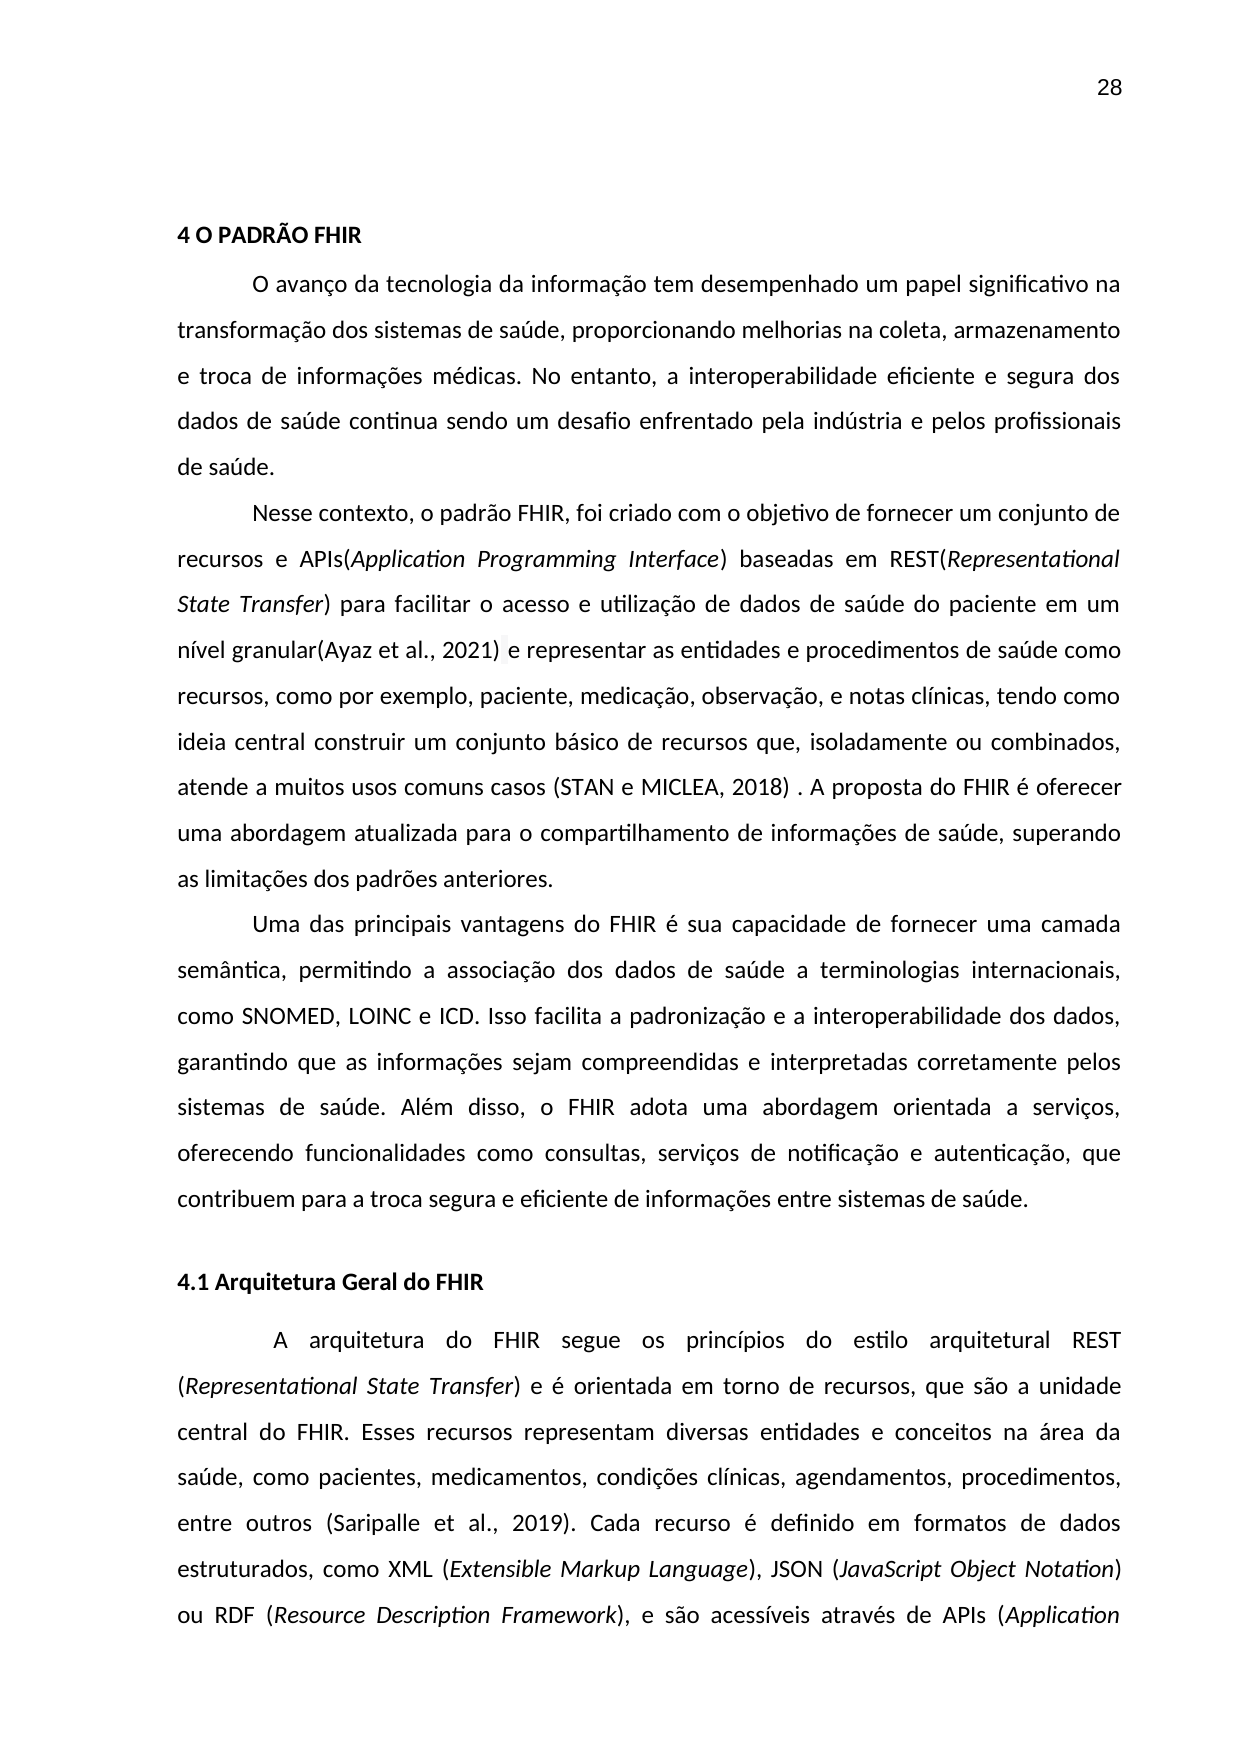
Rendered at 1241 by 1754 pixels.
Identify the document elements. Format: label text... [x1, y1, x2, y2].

subtitle 4 O PADRÃO FHIR [177, 219, 1122, 249]
text Nesse contexto, o padrão FHIR, foi criado com o objetivo de fornecer um conjunto de recursos e APIs(Application Programming Interface) baseadas em REST(Representational State Transfer) para facilitar o acesso e utilização de dados de saúde do paciente em um nível granular(Ayaz et al., 2021) e representar as entidades e procedimentos de saúde como recursos, como por exemplo, paciente, medicação, observação, e notas clínicas, tendo como ideia central construir um conjunto básico de recursos que, isoladamente ou combinados, atende a muitos usos comuns casos (STAN e MICLEA, 2018) . A proposta do FHIR é oferecer uma abordagem atualizada para o compartilhamento de informações de saúde, superando as limitações dos padrões anteriores. [177, 497, 1122, 893]
text Uma das principais vantagens do FHIR é sua capacidade de fornecer uma camada semântica, permitindo a associação dos dados de saúde a terminologias internacionais, como SNOMED, LOINC e ICD. Isso facilita a padronização e a interoperabilidade dos dados, garantindo que as informações sejam compreendidas e interpretadas corretamente pelos sistemas de saúde. Além disso, o FHIR adota uma abordagem orientada a serviços, oferecendo funcionalidades como consultas, serviços de notificação e autenticação, que contribuem para a troca segura e eficiente de informações entre sistemas de saúde. [177, 908, 1122, 1213]
text O avanço da tecnologia da informação tem desempenhado um papel significativo na transformação dos sistemas de saúde, proporcionando melhorias na coleta, armazenamento e troca de informações médicas. No entanto, a interoperabilidade eficiente e segura dos dados de saúde continua sendo um desafio enfrentado pela indústria e pelos profissionais de saúde. [177, 268, 1122, 482]
subtitle 4.1 Arquitetura Geral do FHIR [177, 1266, 1122, 1297]
